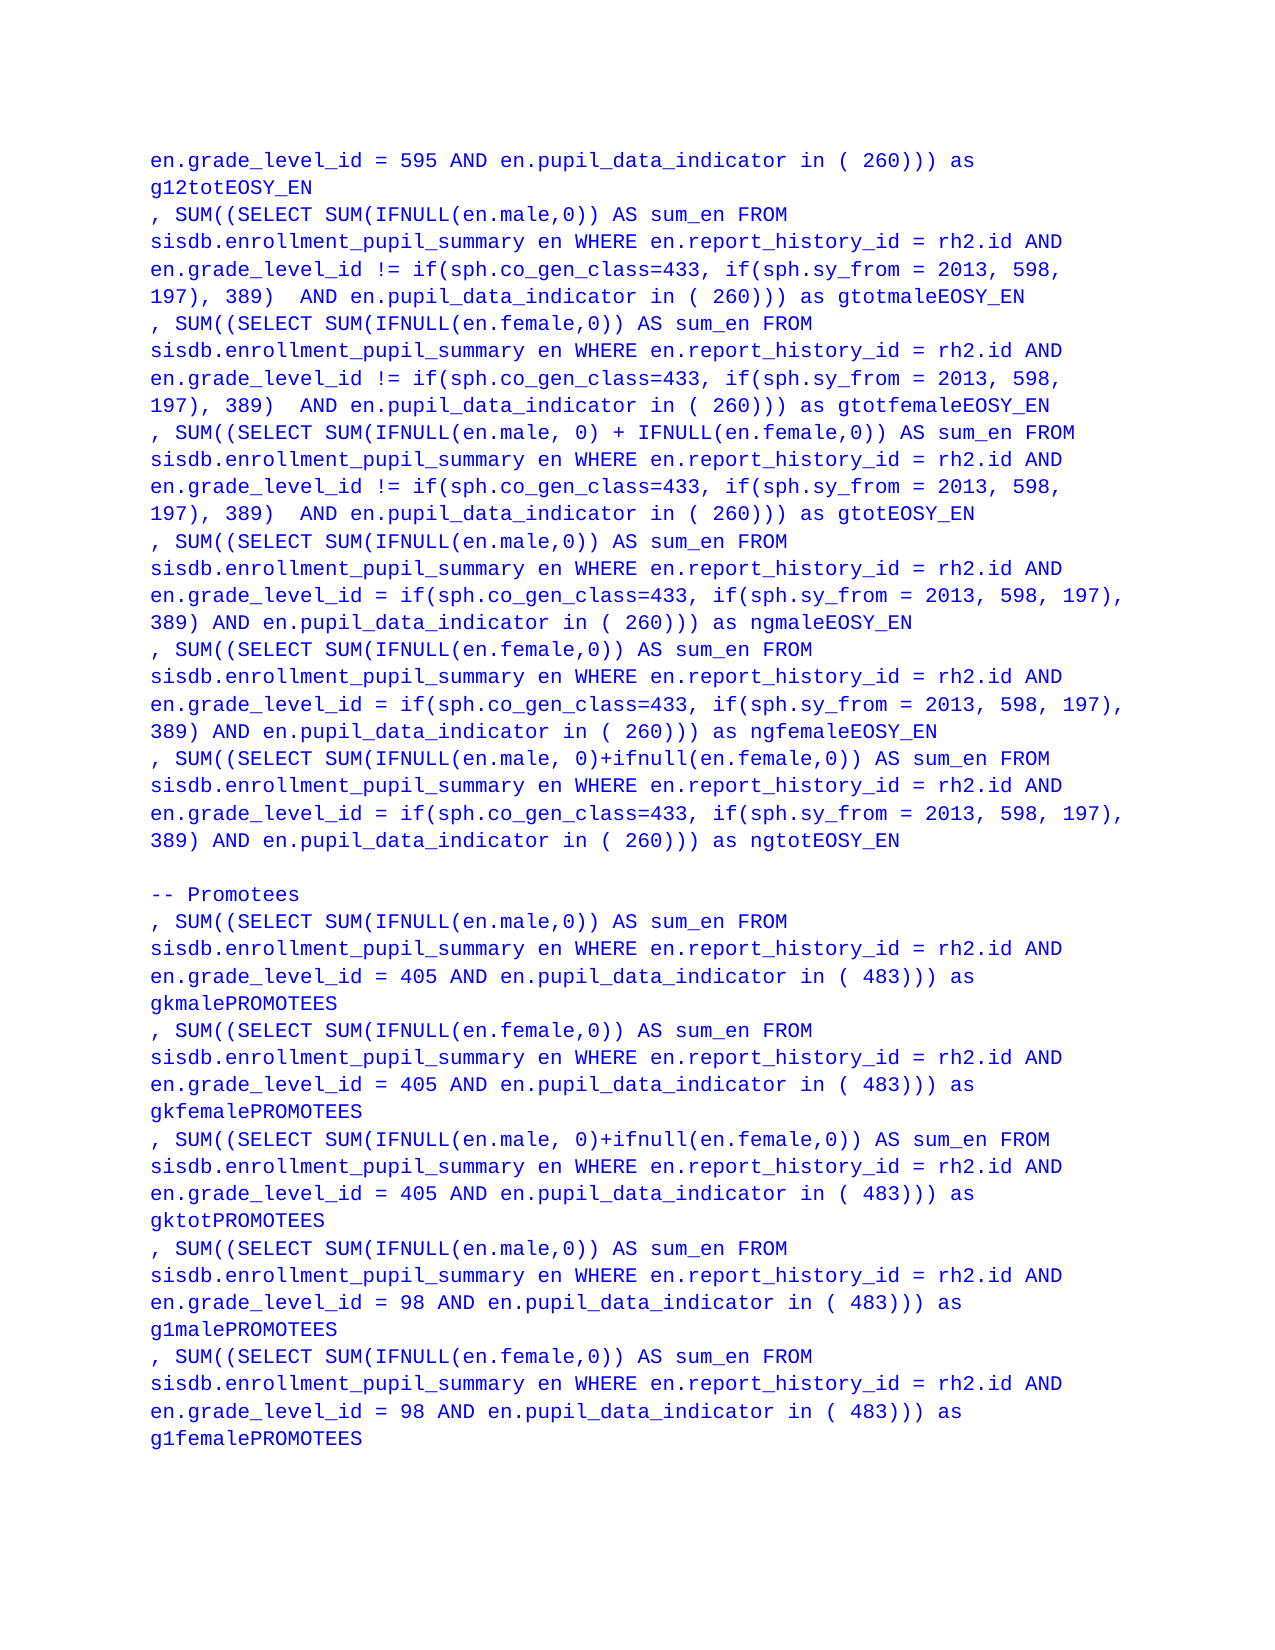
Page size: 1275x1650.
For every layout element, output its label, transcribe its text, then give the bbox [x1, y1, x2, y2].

text , SUM((SELECT SUM(IFNULL(en.female,0)) AS sum_en FROM sisdb.enrollment_pupil_summary en WHERE en.report_history_id = rh2.id AND en.grade_level_id = 98 AND en.pupil_data_indicator in ( 483))) as g1femalePROMOTEES [150, 1346, 1125, 1451]
text , SUM((SELECT SUM(IFNULL(en.male, 0) + IFNULL(en.female,0)) AS sum_en FROM sisdb.enrollment_pupil_summary en WHERE en.report_history_id = rh2.id AND en.grade_level_id != if(sph.co_gen_class=433, if(sph.sy_from = 2013, 598, 197), 389) AND en.pupil_data_indicator in ( 260))) as gtotEOSY_EN [150, 422, 1125, 527]
text , SUM((SELECT SUM(IFNULL(en.male,0)) AS sum_en FROM sisdb.enrollment_pupil_summary en WHERE en.report_history_id = rh2.id AND en.grade_level_id = 405 AND en.pupil_data_indicator in ( 483))) as gkmalePROMOTEES [150, 911, 1125, 1016]
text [150, 150, 1125, 201]
text , SUM((SELECT SUM(IFNULL(en.male,0)) AS sum_en FROM sisdb.enrollment_pupil_summary en WHERE en.report_history_id = rh2.id AND en.grade_level_id != if(sph.co_gen_class=433, if(sph.sy_from = 2013, 598, 197), 389) AND en.pupil_data_indicator in ( 260))) as gtotmaleEOSY_EN [150, 204, 1125, 309]
text , SUM((SELECT SUM(IFNULL(en.female,0)) AS sum_en FROM sisdb.enrollment_pupil_summary en WHERE en.report_history_id = rh2.id AND en.grade_level_id = if(sph.co_gen_class=433, if(sph.sy_from = 2013, 598, 197), 389) AND en.pupil_data_indicator in ( 260))) as ngfemaleEOSY_EN [150, 639, 1125, 744]
text , SUM((SELECT SUM(IFNULL(en.male,0)) AS sum_en FROM sisdb.enrollment_pupil_summary en WHERE en.report_history_id = rh2.id AND en.grade_level_id = if(sph.co_gen_class=433, if(sph.sy_from = 2013, 598, 197), 389) AND en.pupil_data_indicator in ( 260))) as ngmaleEOSY_EN [150, 531, 1125, 636]
text , SUM((SELECT SUM(IFNULL(en.male, 0)+ifnull(en.female,0)) AS sum_en FROM sisdb.enrollment_pupil_summary en WHERE en.report_history_id = rh2.id AND en.grade_level_id = 405 AND en.pupil_data_indicator in ( 483))) as gktotPROMOTEES [150, 1129, 1125, 1234]
text -- Promotees [150, 884, 1125, 908]
text , SUM((SELECT SUM(IFNULL(en.male,0)) AS sum_en FROM sisdb.enrollment_pupil_summary en WHERE en.report_history_id = rh2.id AND en.grade_level_id = 98 AND en.pupil_data_indicator in ( 483))) as g1malePROMOTEES [150, 1237, 1125, 1343]
text , SUM((SELECT SUM(IFNULL(en.female,0)) AS sum_en FROM sisdb.enrollment_pupil_summary en WHERE en.report_history_id = rh2.id AND en.grade_level_id = 405 AND en.pupil_data_indicator in ( 483))) as gkfemalePROMOTEES [150, 1020, 1125, 1125]
text , SUM((SELECT SUM(IFNULL(en.male, 0)+ifnull(en.female,0)) AS sum_en FROM sisdb.enrollment_pupil_summary en WHERE en.report_history_id = rh2.id AND en.grade_level_id = if(sph.co_gen_class=433, if(sph.sy_from = 2013, 598, 197), 389) AND en.pupil_data_indicator in ( 260))) as ngtotEOSY_EN [150, 748, 1125, 853]
text , SUM((SELECT SUM(IFNULL(en.female,0)) AS sum_en FROM sisdb.enrollment_pupil_summary en WHERE en.report_history_id = rh2.id AND en.grade_level_id != if(sph.co_gen_class=433, if(sph.sy_from = 2013, 598, 197), 389) AND en.pupil_data_indicator in ( 260))) as gtotfemaleEOSY_EN [150, 313, 1125, 418]
